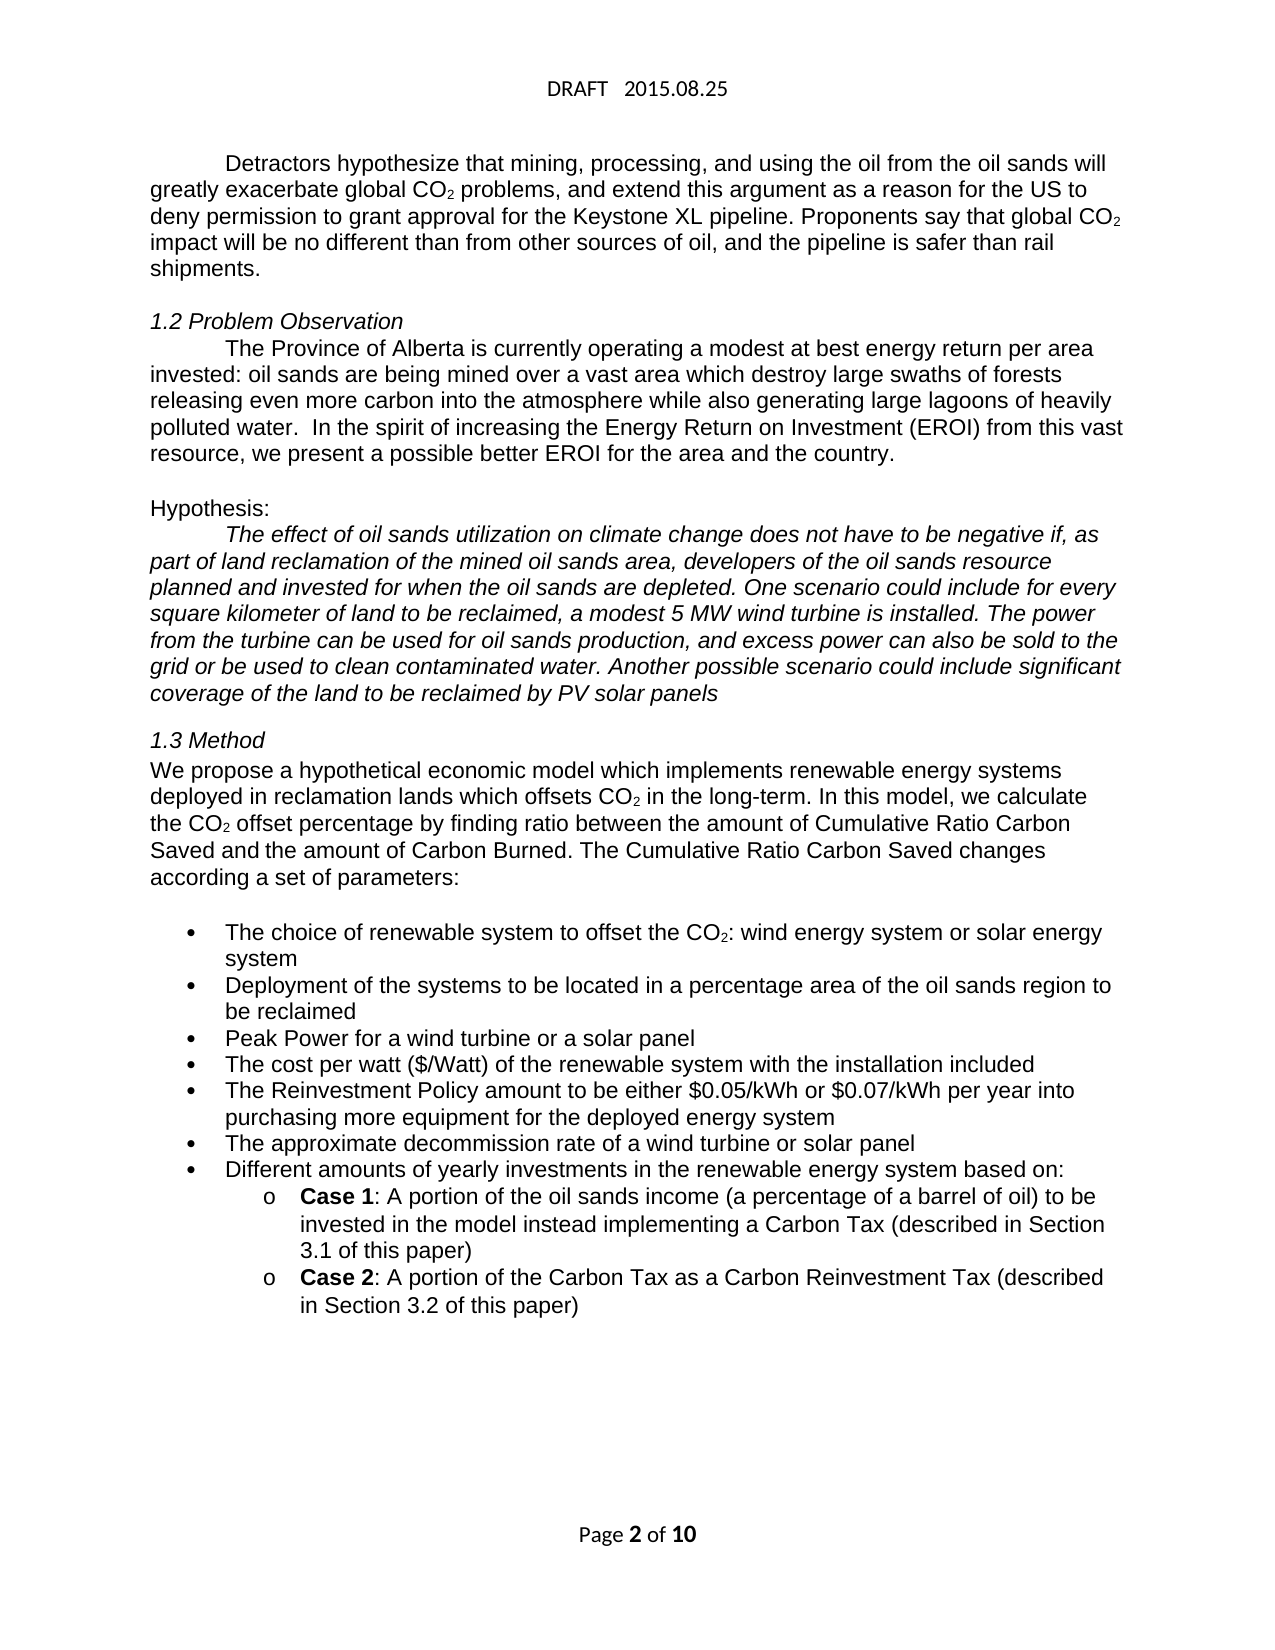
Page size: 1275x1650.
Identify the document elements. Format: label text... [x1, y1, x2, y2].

text We propose a hypothetical economic model which implements renewable energy systems deployed in reclamation lands which offsets CO2 in the long-term. In this model, we calculate the CO2 offset percentage by finding ratio between the amount of Cumulative Ratio Carbon Saved and the amount of Carbon Burned. The Cumulative Ratio Carbon Saved changes according a set of parameters: [150, 757, 1125, 890]
text The Province of Alberta is currently operating a modest at best energy return per area invested: oil sands are being mined over a vast area which destroy large swaths of forests releasing even more carbon into the atmosphere while also generating large lagoons of heavily polluted water. In the spirit of increasing the Energy Return on Investment (EROI) from this vast resource, we present a possible better EROI for the area and the country. [150, 334, 1125, 466]
text Hypothesis: [150, 495, 1125, 521]
subtitle 1.2 Problem Observation [150, 308, 1125, 334]
list Different amounts of yearly investments in the renewable energy system based on: [187, 1156, 1125, 1183]
list Case 2: A portion of the Carbon Tax as a Carbon Reinvestment Tax (described in Section 3.2 of this paper) [262, 1264, 1125, 1318]
list Case 1: A portion of the oil sands income (a percentage of a barrel of oil) to be invested in the model instead implementing a Carbon Tax (described in Section 3.1 of this paper) [262, 1183, 1125, 1264]
list The choice of renewable system to offset the CO2: wind energy system or solar energy system [187, 919, 1125, 972]
list Deployment of the systems to be located in a percentage area of the oil sands region to be reclaimed [187, 972, 1125, 1024]
list The Reinvestment Policy amount to be either $0.05/kWh or $0.07/kWh per year into purchasing more equipment for the deployed energy system [187, 1077, 1125, 1130]
list The approximate decommission rate of a wind turbine or solar panel [187, 1130, 1125, 1156]
text Detractors hypothesize that mining, processing, and using the oil from the oil sands will greatly exacerbate global CO2 problems, and extend this argument as a reason for the US to deny permission to grant approval for the Keystone XL pipeline. Proponents say that global CO2 impact will be no different than from other sources of oil, and the pipeline is safer than rail shipments. [150, 150, 1125, 282]
list Peak Power for a wind turbine or a solar panel [187, 1024, 1125, 1051]
list The cost per watt ($/Watt) of the renewable system with the installation included [187, 1051, 1125, 1077]
subtitle 1.3 Method [150, 727, 1125, 753]
text The effect of oil sands utilization on climate change does not have to be negative if, as part of land reclamation of the mined oil sands area, developers of the oil sands resource planned and invested for when the oil sands are depleted. One scenario could include for every square kilometer of land to be reclaimed, a modest 5 MW wind turbine is installed. The power from the turbine can be used for oil sands production, and excess power can also be sold to the grid or be used to clean contaminated water. Another possible scenario could include significant coverage of the land to be reclaimed by PV solar panels [150, 521, 1125, 706]
